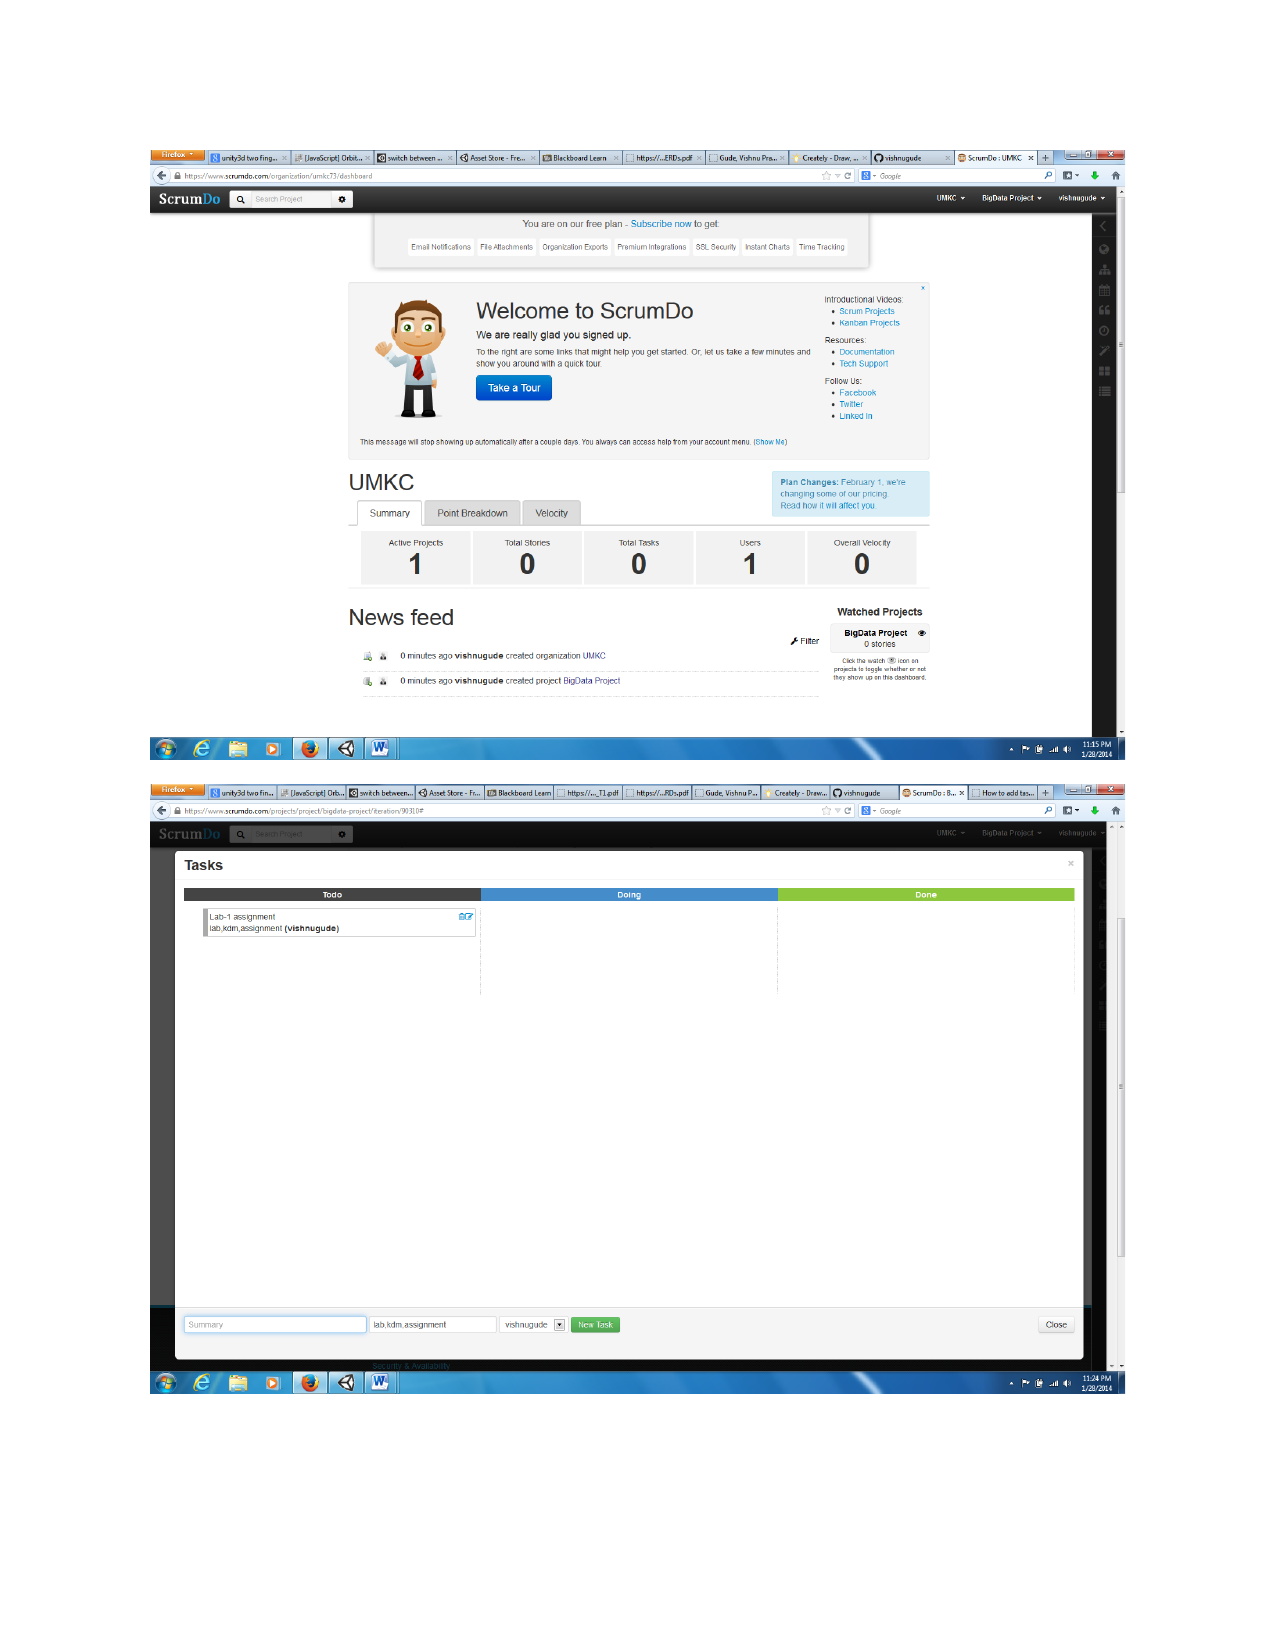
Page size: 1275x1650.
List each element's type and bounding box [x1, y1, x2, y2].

picture [150, 784, 1125, 1394]
picture [150, 150, 1125, 760]
